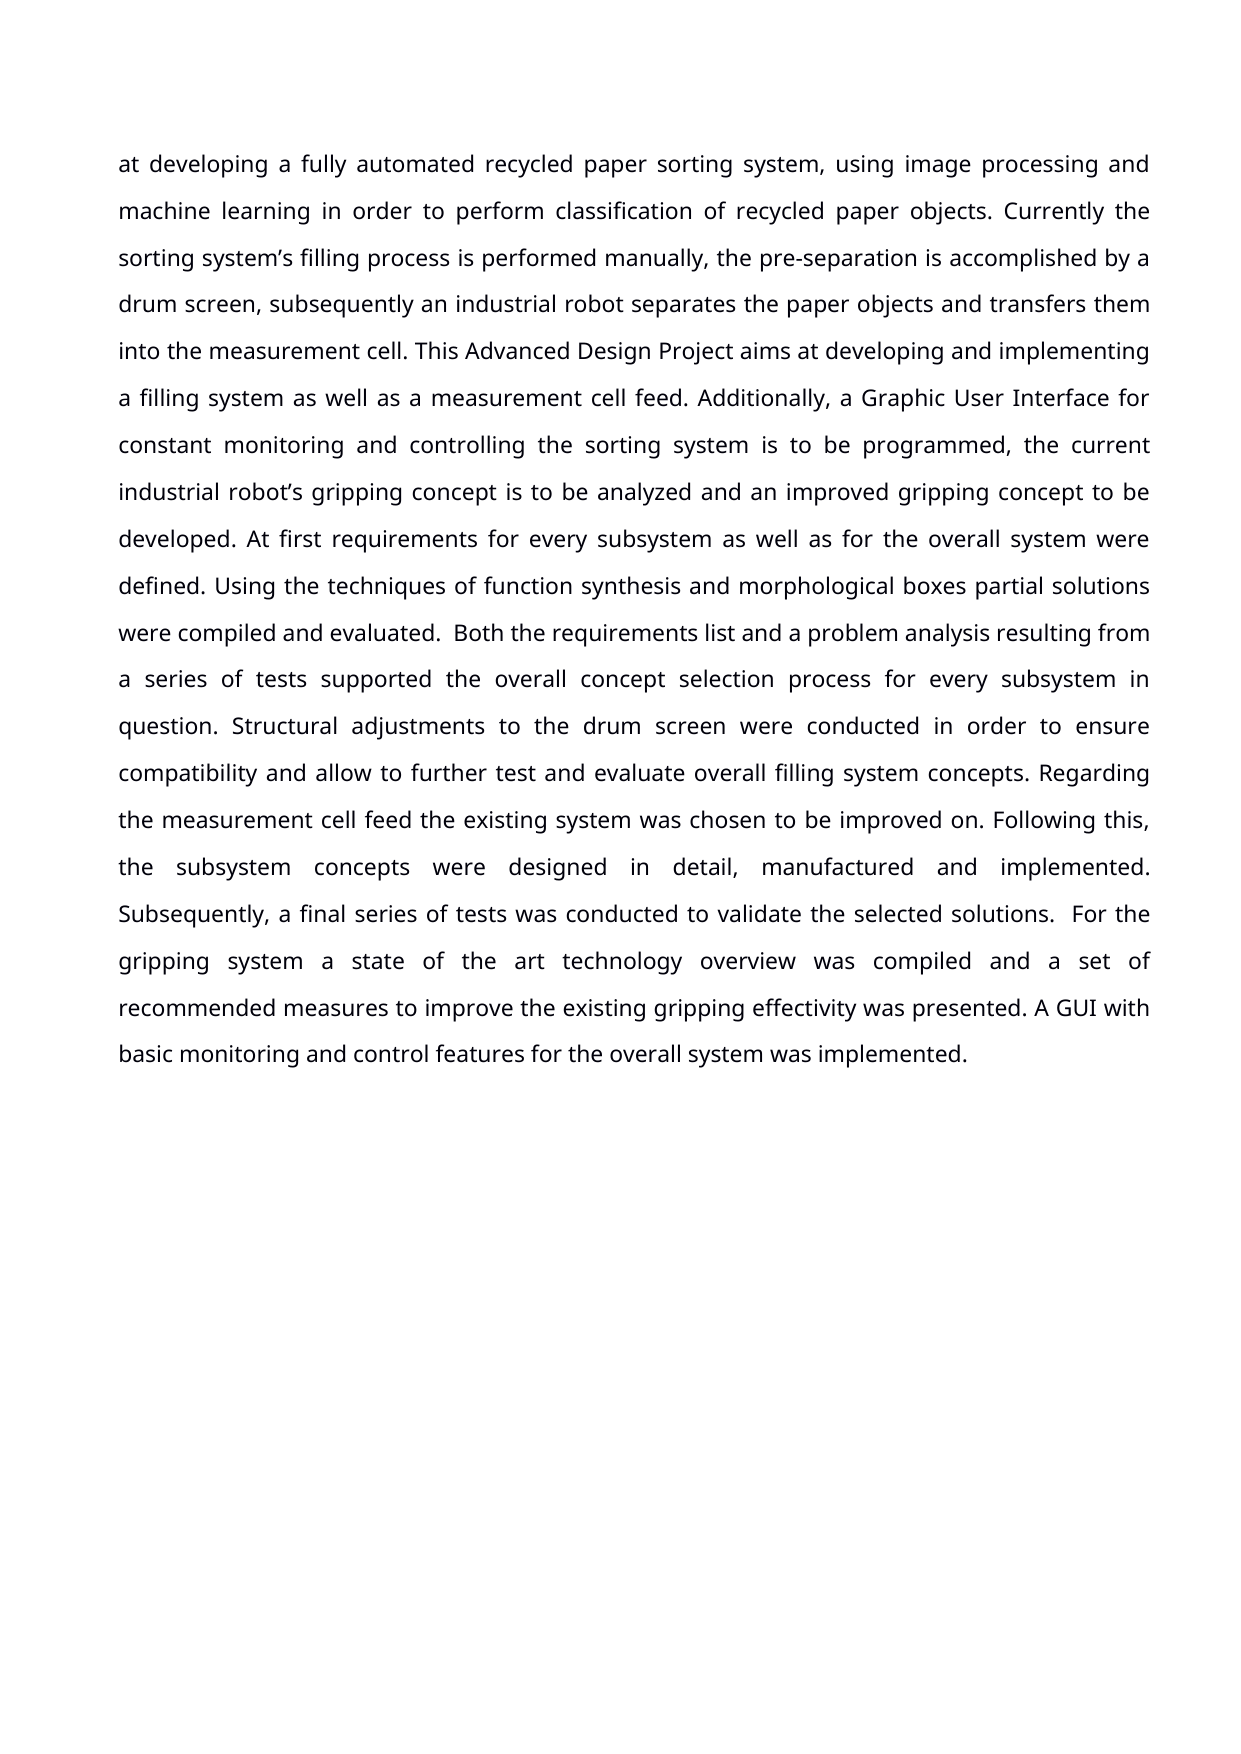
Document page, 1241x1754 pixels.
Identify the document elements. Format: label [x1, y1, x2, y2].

text [118, 148, 1152, 1069]
